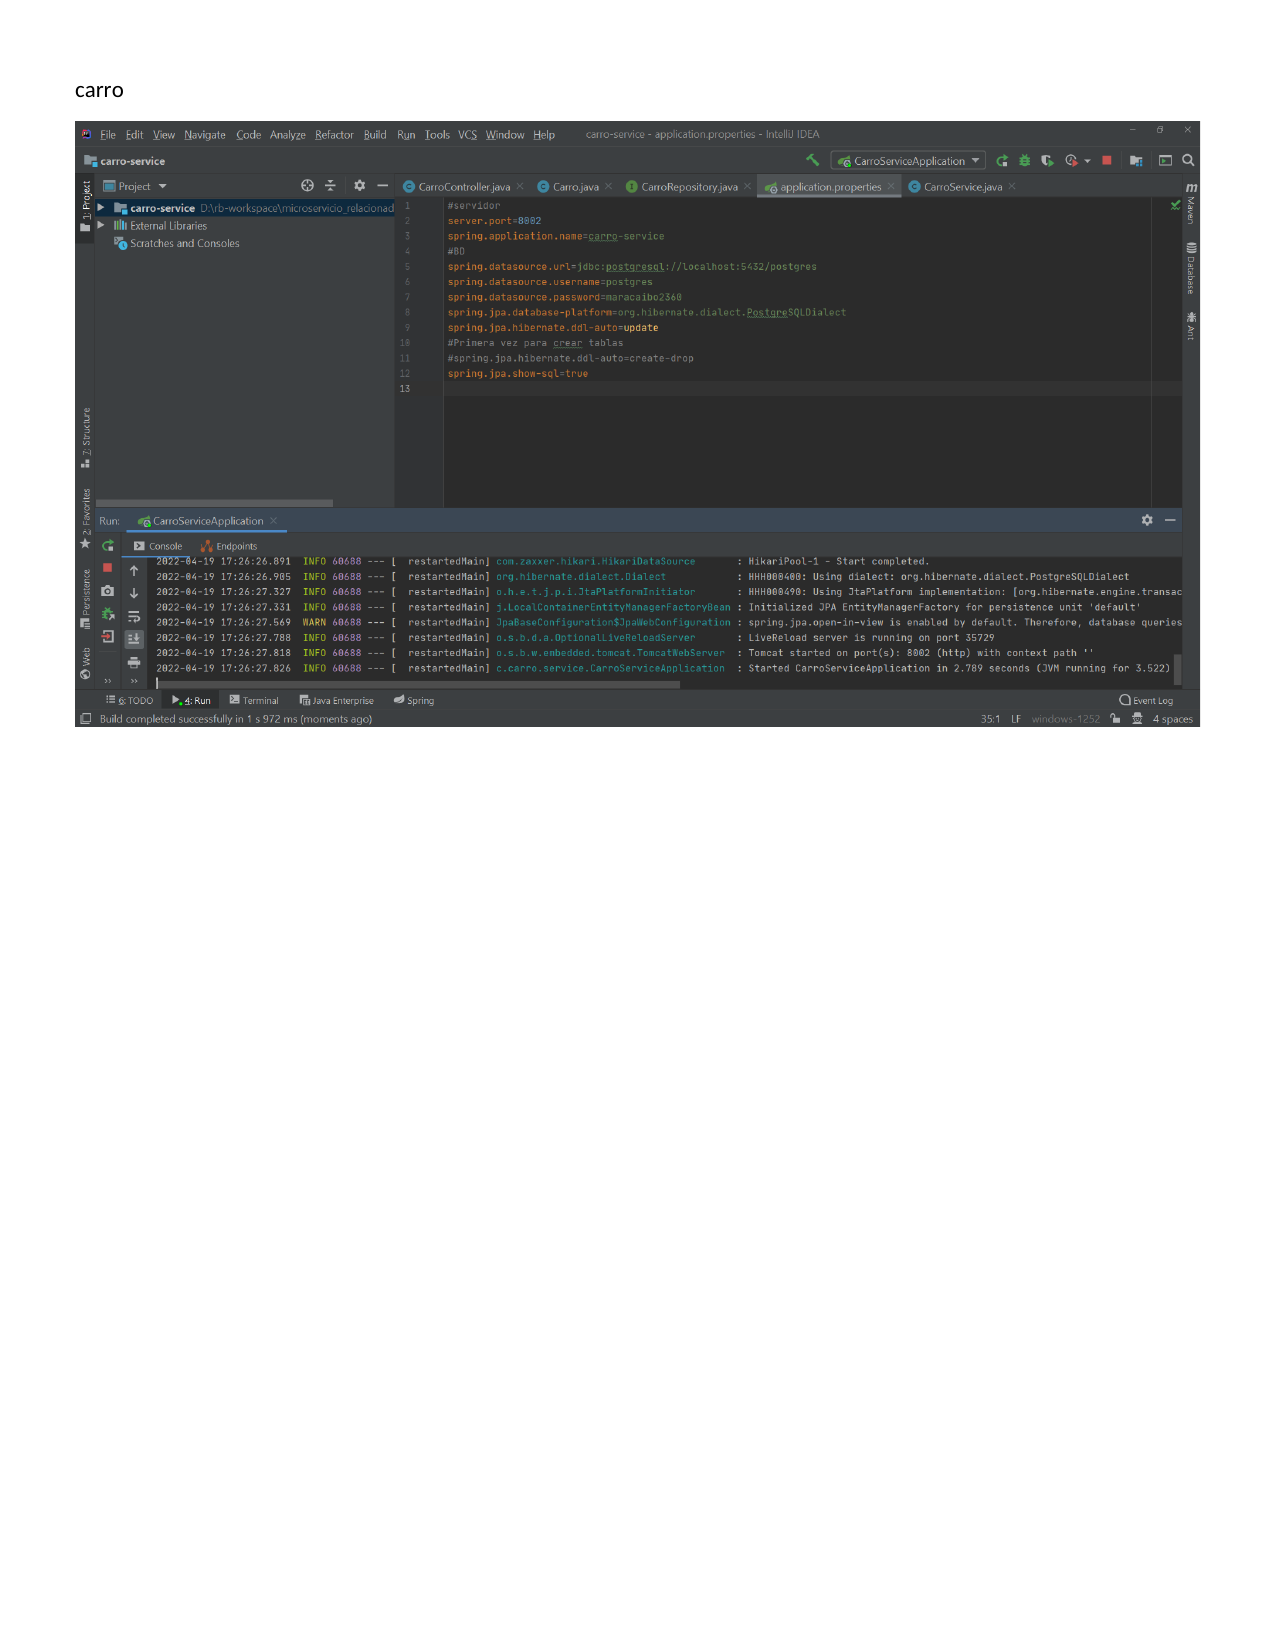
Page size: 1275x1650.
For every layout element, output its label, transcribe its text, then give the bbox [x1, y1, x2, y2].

text carro [75, 75, 1200, 103]
picture [75, 121, 1200, 727]
